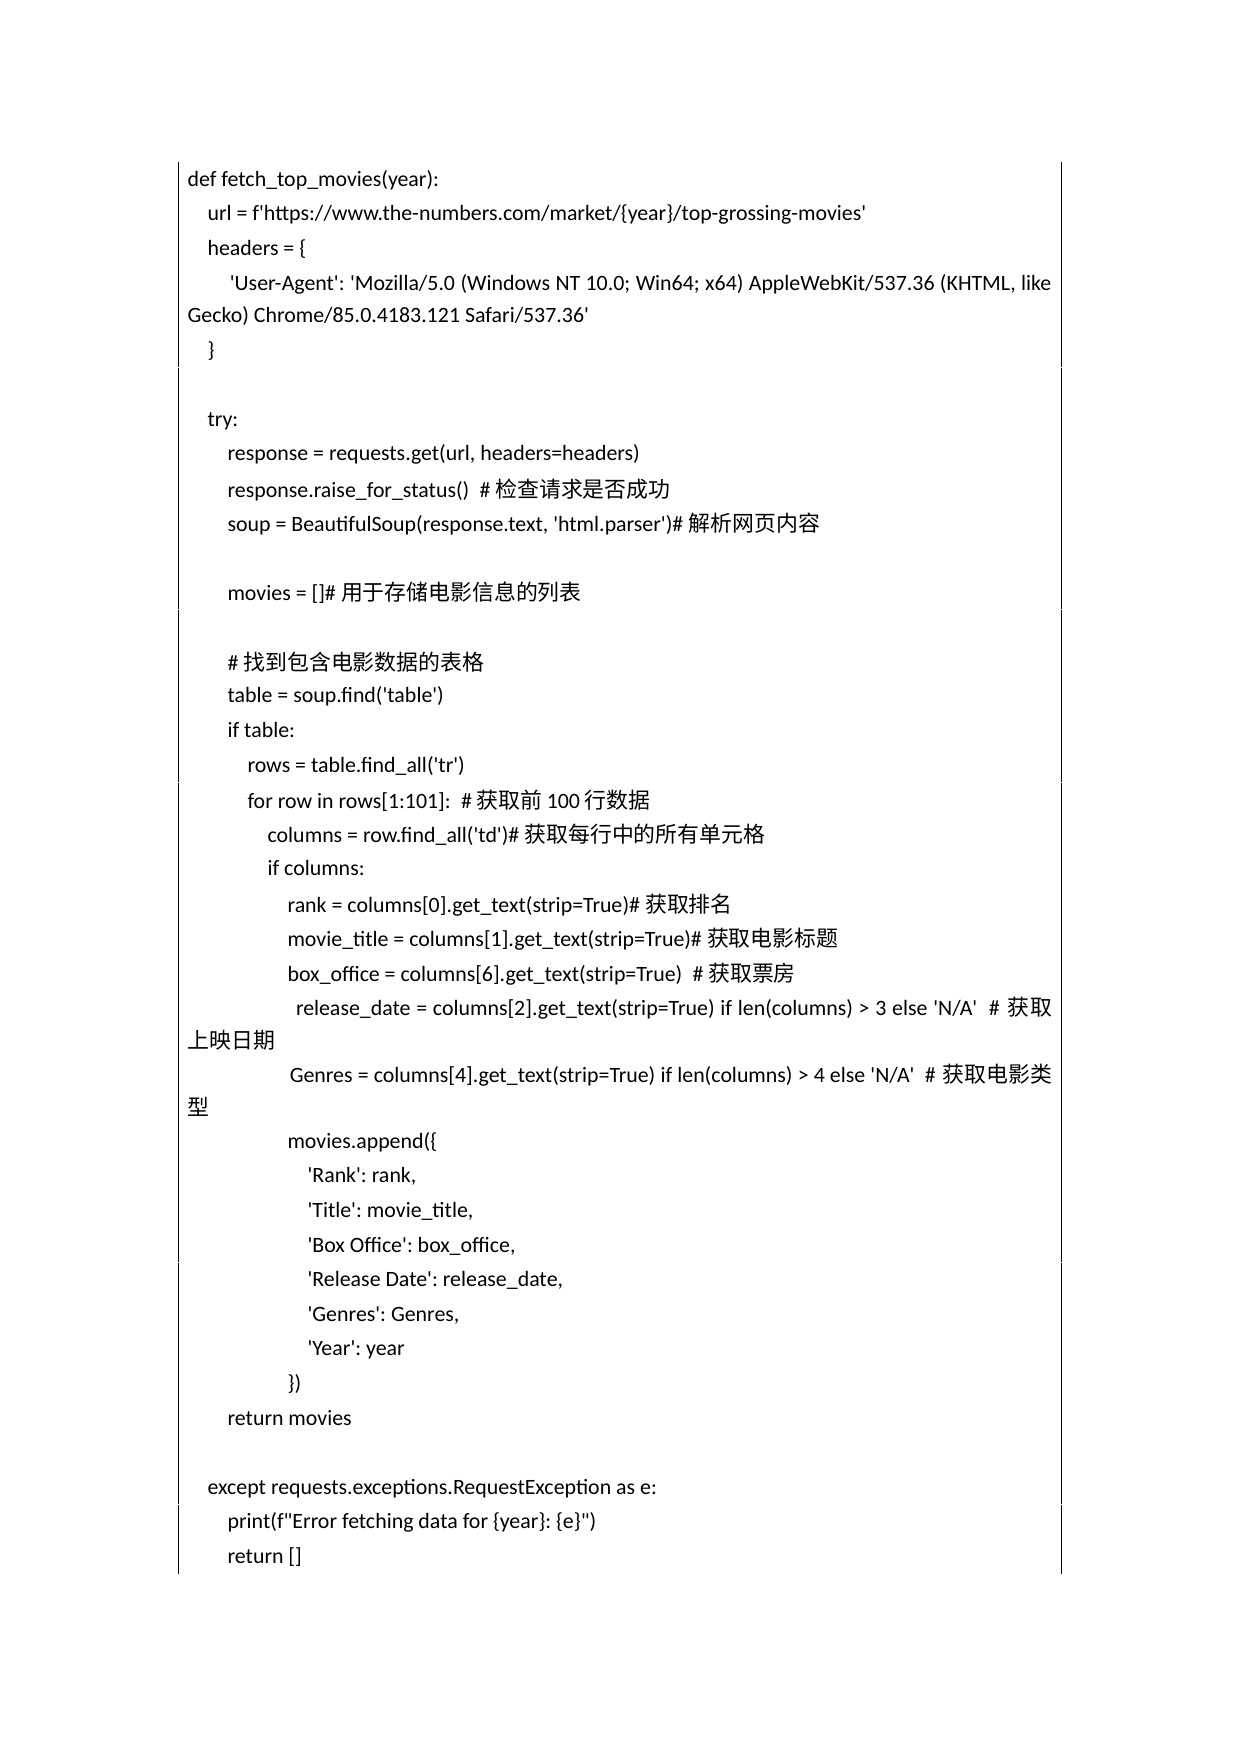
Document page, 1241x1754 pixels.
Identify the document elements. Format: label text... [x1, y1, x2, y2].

text box_office = columns[6].get_text(strip=True) # 获取票房 [179, 955, 1061, 990]
text response = requests.get(url, headers=headers) [179, 437, 1061, 471]
text soup = BeautifulSoup(response.text, 'html.parser')# 解析网页内容 [179, 506, 1061, 540]
text } [179, 333, 1061, 367]
text 'Year': year [179, 1332, 1061, 1366]
text 'Genres': Genres, [179, 1297, 1061, 1332]
text return movies [179, 1401, 1061, 1435]
text rank = columns[0].get_text(strip=True)# 获取排名 [179, 886, 1061, 921]
text print(f"Error fetching data for {year}: {e}") [179, 1504, 1061, 1539]
text rows = table.find_all('tr') [179, 748, 1061, 782]
text def fetch_top_movies(year): [179, 162, 1061, 197]
text Genres = columns[4].get_text(strip=True) if len(columns) > 4 else 'N/A' # 获取电影类型 [179, 1057, 1061, 1124]
text movie_title = columns[1].get_text(strip=True)# 获取电影标题 [179, 921, 1061, 955]
text for row in rows[1:101]: # 获取前100行数据 [179, 782, 1061, 817]
text return [] [179, 1539, 1061, 1574]
text if table: [179, 713, 1061, 748]
text 'Rank': rank, [179, 1159, 1061, 1193]
text except requests.exceptions.RequestException as e: [179, 1470, 1061, 1504]
text 'User-Agent': 'Mozilla/5.0 (Windows NT 10.0; Win64; x64) AppleWebKit/537.36 (KHTML, like Gecko) Chrome/85.0.4183.121 Safari/537.36' [179, 266, 1061, 333]
text movies.append({ [179, 1124, 1061, 1159]
text url = f'https://www.the-numbers.com/market/{year}/top-grossing-movies' [179, 197, 1061, 231]
text movies = []# 用于存储电影信息的列表 [179, 575, 1061, 609]
text release_date = columns[2].get_text(strip=True) if len(columns) > 3 else 'N/A' # 获取上映日期 [179, 990, 1061, 1057]
text }) [179, 1366, 1061, 1401]
text table = soup.find('table') [179, 679, 1061, 713]
text 'Title': movie_title, [179, 1193, 1061, 1228]
text if columns: [179, 852, 1061, 886]
text headers = { [179, 231, 1061, 266]
text 'Release Date': release_date, [179, 1262, 1061, 1297]
text response.raise_for_status() # 检查请求是否成功 [179, 471, 1061, 506]
text columns = row.find_all('td')# 获取每行中的所有单元格 [179, 817, 1061, 852]
text try: [179, 402, 1061, 437]
text 'Box Office': box_office, [179, 1228, 1061, 1262]
text # 找到包含电影数据的表格 [179, 644, 1061, 679]
